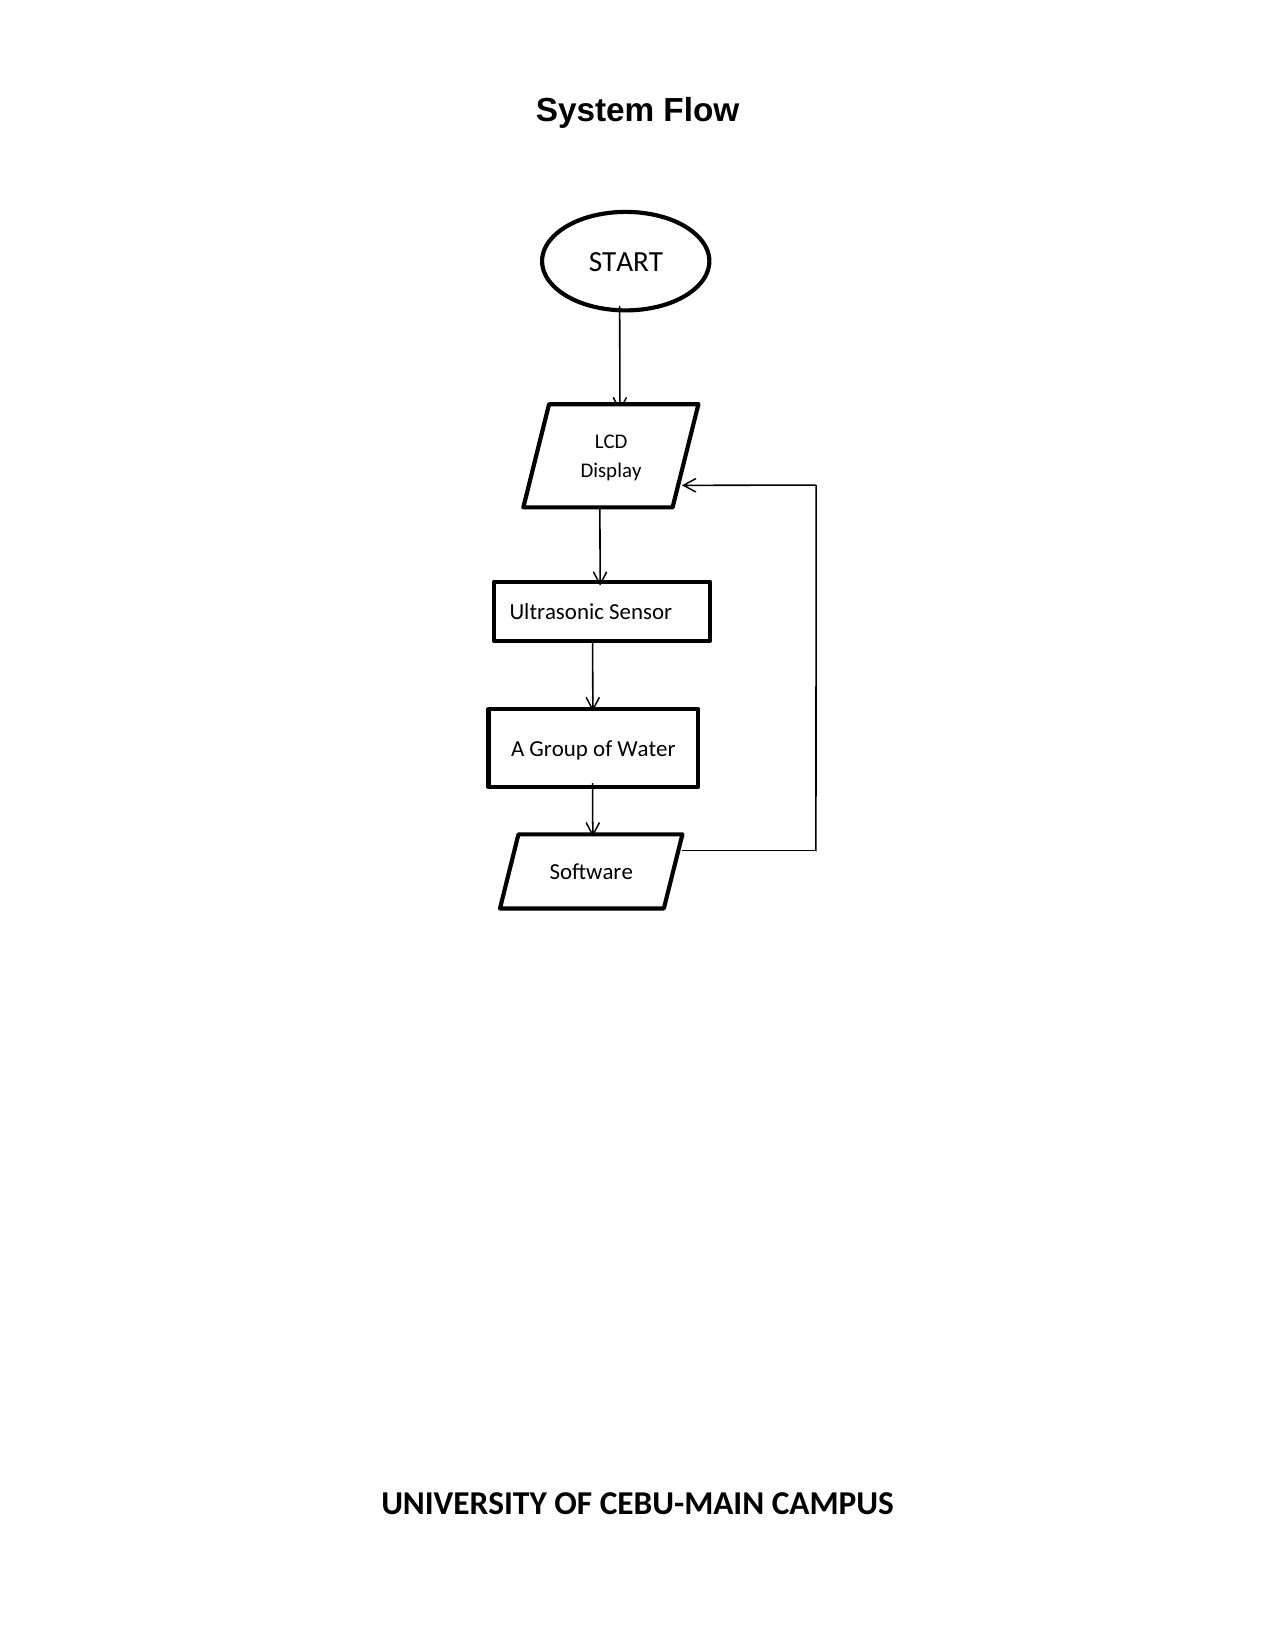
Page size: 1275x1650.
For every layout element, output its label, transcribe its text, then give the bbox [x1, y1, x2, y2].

text UNIVERSITY OF CEBU-MAIN CAMPUS [90, 1482, 1185, 1523]
text System Flow [90, 90, 1185, 128]
